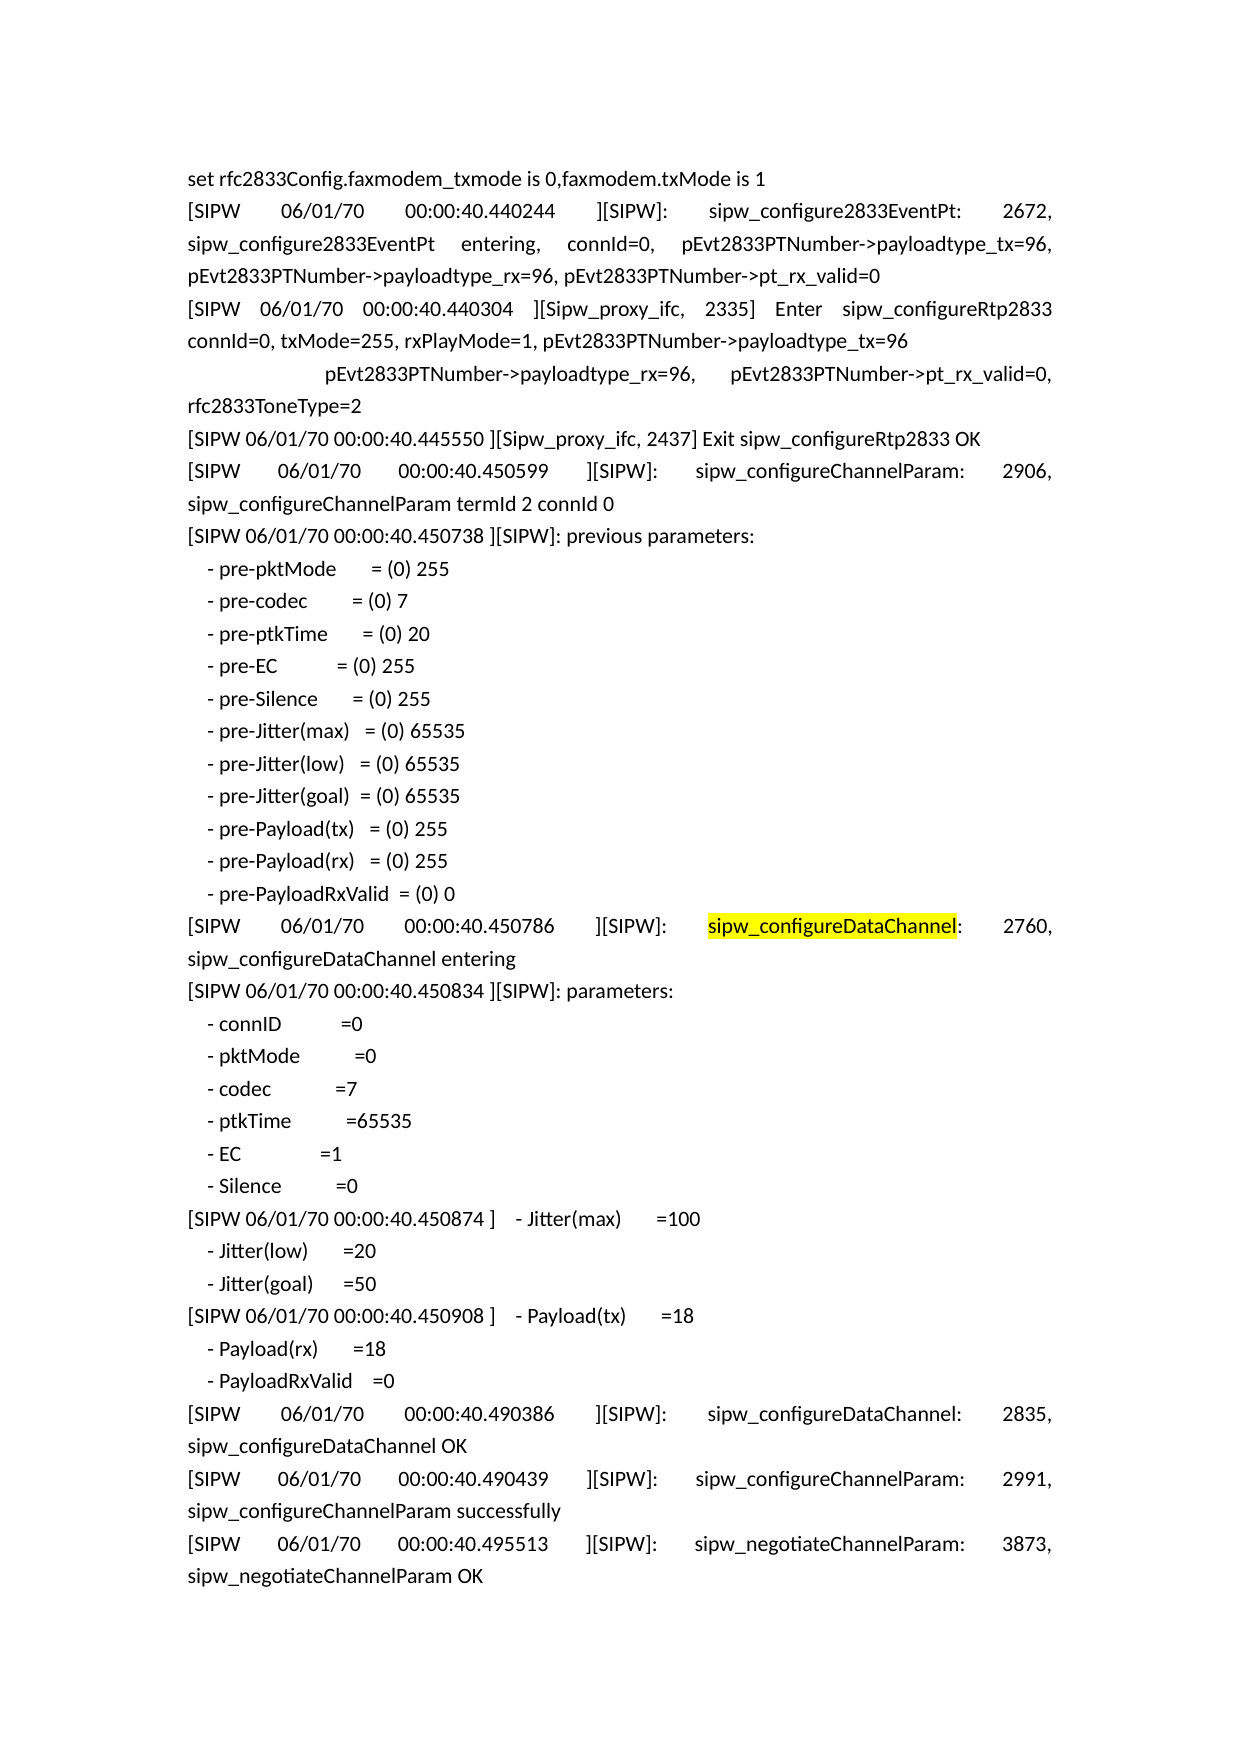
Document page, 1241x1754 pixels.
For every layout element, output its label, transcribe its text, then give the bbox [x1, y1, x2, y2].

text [187, 162, 1053, 194]
text - pktMode =0 [187, 1039, 1053, 1072]
text - connID =0 [187, 1007, 1053, 1039]
text [SIPW 06/01/70 00:00:40.450738 ][SIPW]: previous parameters: [187, 519, 1053, 552]
text - pre-Payload(tx) = (0) 255 [187, 812, 1053, 844]
text [SIPW 06/01/70 00:00:40.450599 ][SIPW]: sipw_configureChannelParam: 2906, sipw_configureChannelParam termId 2 connId 0 [187, 454, 1053, 519]
text [SIPW 06/01/70 00:00:40.450834 ][SIPW]: parameters: [187, 974, 1053, 1007]
text [SIPW 06/01/70 00:00:40.440244 ][SIPW]: sipw_configure2833EventPt: 2672, sipw_configure2833EventPt entering, connId=0, pEvt2833PTNumber->payloadtype_tx=96, pEvt2833PTNumber->payloadtype_rx=96, pEvt2833PTNumber->pt_rx_valid=0 [187, 194, 1053, 292]
text - codec =7 [187, 1072, 1053, 1104]
text - Payload(rx) =18 [187, 1332, 1053, 1364]
text - PayloadRxValid =0 [187, 1364, 1053, 1397]
text pEvt2833PTNumber->payloadtype_rx=96, pEvt2833PTNumber->pt_rx_valid=0, rfc2833ToneType=2 [187, 357, 1053, 422]
text - pre-Silence = (0) 255 [187, 682, 1053, 714]
text - Jitter(goal) =50 [187, 1267, 1053, 1299]
text - pre-Jitter(goal) = (0) 65535 [187, 779, 1053, 812]
text - pre-Jitter(low) = (0) 65535 [187, 747, 1053, 779]
text - EC =1 [187, 1137, 1053, 1169]
text - pre-codec = (0) 7 [187, 584, 1053, 617]
text - pre-PayloadRxValid = (0) 0 [187, 877, 1053, 909]
text - Silence =0 [187, 1169, 1053, 1202]
text [SIPW 06/01/70 00:00:40.490386 ][SIPW]: sipw_configureDataChannel: 2835, sipw_configureDataChannel OK [187, 1397, 1053, 1462]
text [SIPW 06/01/70 00:00:40.495513 ][SIPW]: sipw_negotiateChannelParam: 3873, sipw_negotiateChannelParam OK [187, 1527, 1053, 1592]
text [SIPW 06/01/70 00:00:40.445550 ][Sipw_proxy_ifc, 2437] Exit sipw_configureRtp2833 OK [187, 422, 1053, 454]
text [SIPW 06/01/70 00:00:40.440304 ][Sipw_proxy_ifc, 2335] Enter sipw_configureRtp2833 connId=0, txMode=255, rxPlayMode=1, pEvt2833PTNumber->payloadtype_tx=96 [187, 292, 1053, 357]
text [SIPW 06/01/70 00:00:40.450786 ][SIPW]: sipw_configureDataChannel: 2760, sipw_configureDataChannel entering [187, 909, 1053, 974]
text - pre-ptkTime = (0) 20 [187, 617, 1053, 649]
text - pre-EC = (0) 255 [187, 649, 1053, 682]
text - ptkTime =65535 [187, 1104, 1053, 1137]
text [SIPW 06/01/70 00:00:40.450908 ] - Payload(tx) =18 [187, 1299, 1053, 1332]
text - Jitter(low) =20 [187, 1234, 1053, 1267]
text [SIPW 06/01/70 00:00:40.450874 ] - Jitter(max) =100 [187, 1202, 1053, 1234]
text - pre-pktMode = (0) 255 [187, 552, 1053, 584]
text - pre-Jitter(max) = (0) 65535 [187, 714, 1053, 747]
text - pre-Payload(rx) = (0) 255 [187, 844, 1053, 877]
text [SIPW 06/01/70 00:00:40.490439 ][SIPW]: sipw_configureChannelParam: 2991, sipw_configureChannelParam successfully [187, 1462, 1053, 1527]
